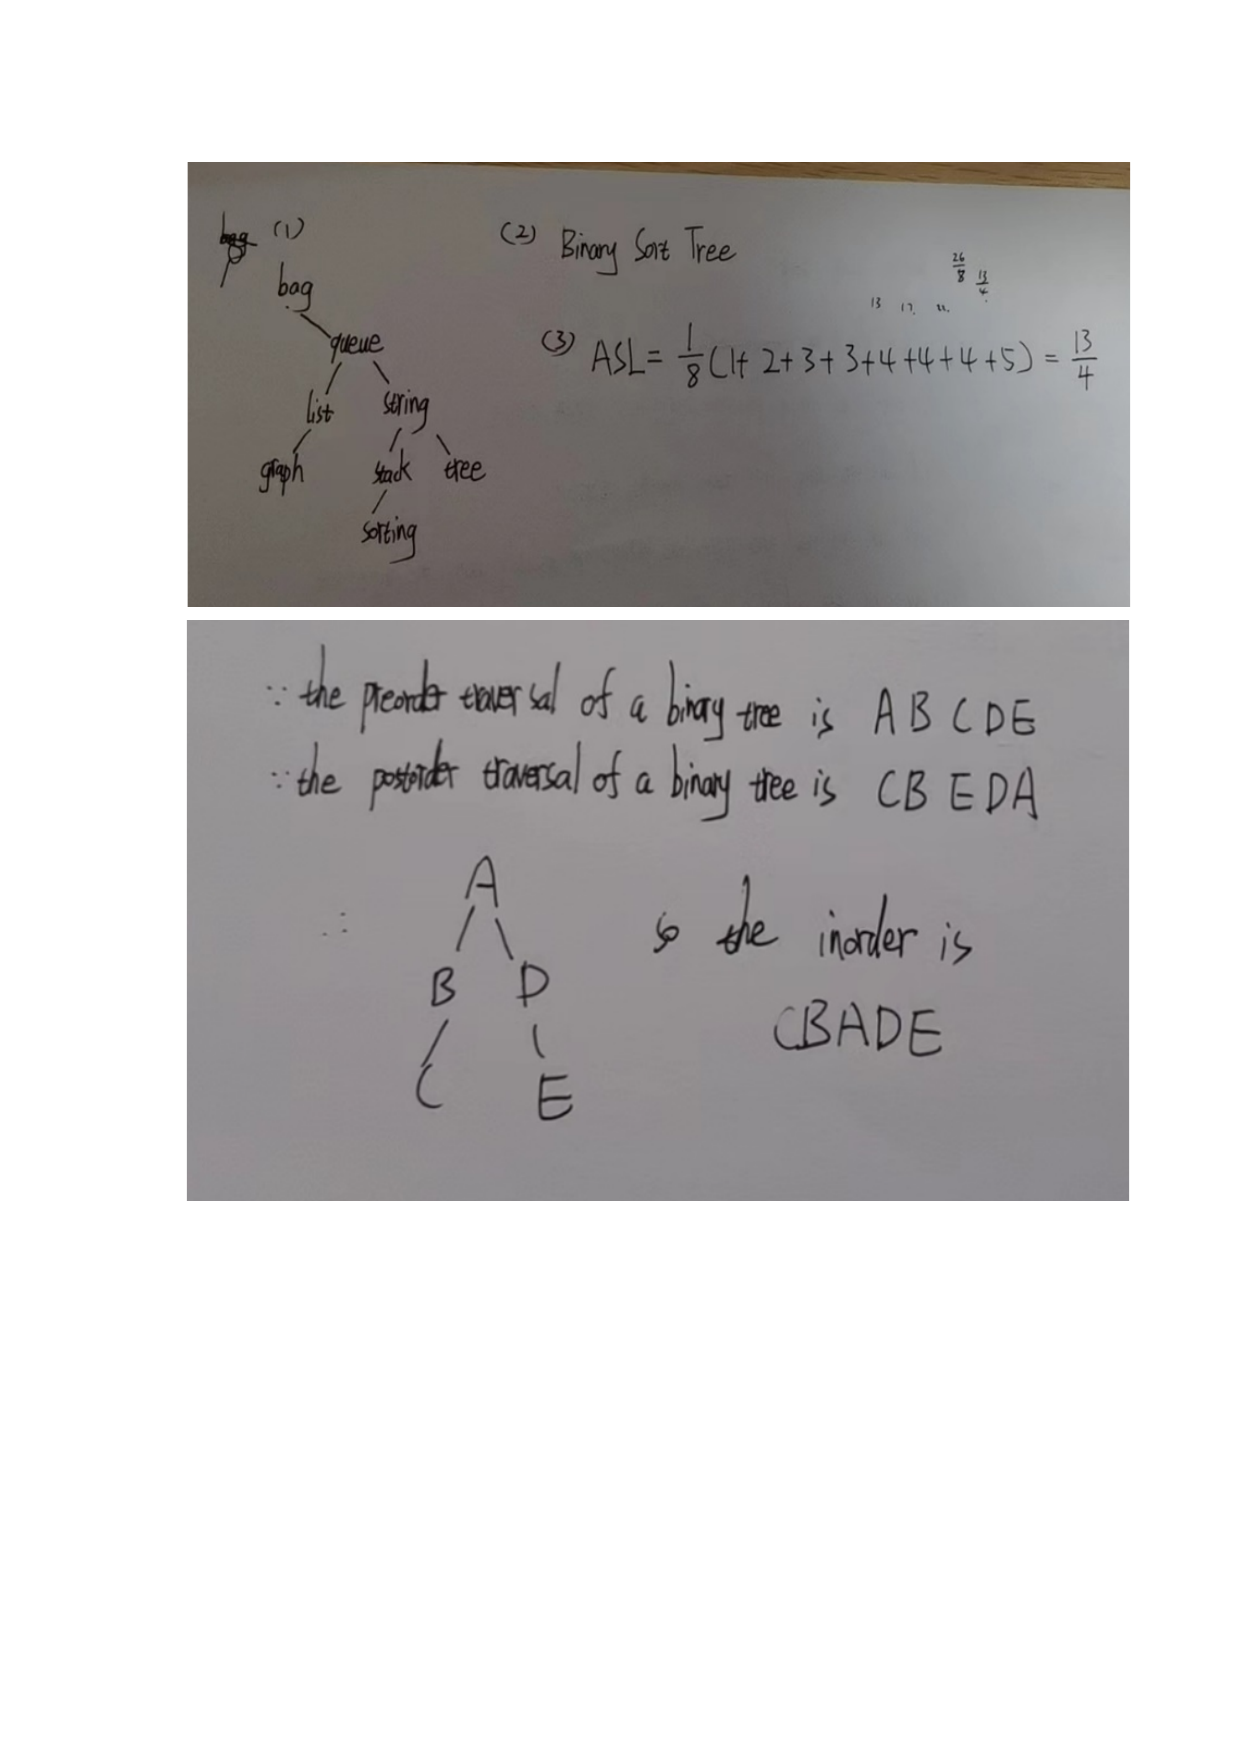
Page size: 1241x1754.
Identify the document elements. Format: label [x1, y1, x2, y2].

picture [187, 162, 1130, 607]
picture [186, 620, 1130, 1201]
